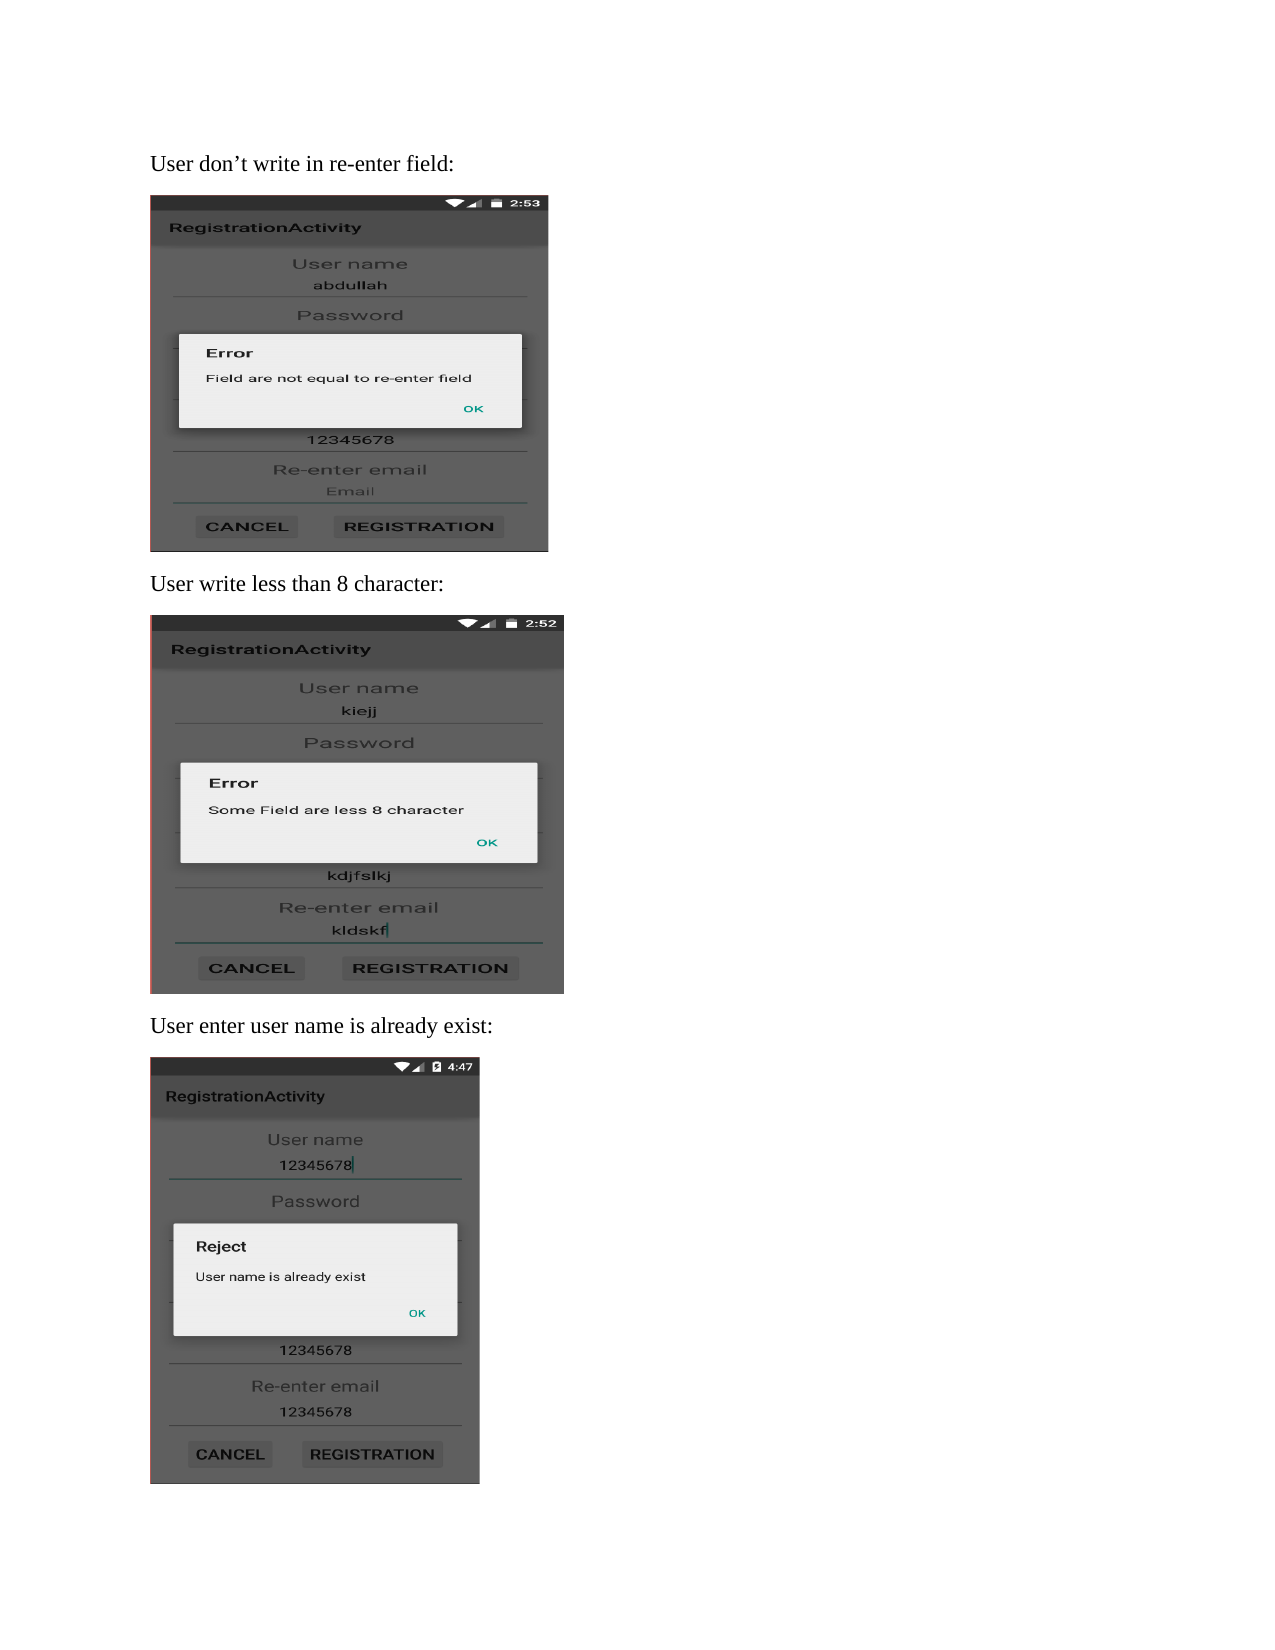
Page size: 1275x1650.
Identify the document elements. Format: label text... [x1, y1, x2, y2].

picture [150, 615, 564, 994]
text User don’t write in re-enter field: [150, 150, 1125, 176]
picture [150, 1057, 480, 1484]
text User write less than 8 character: [150, 570, 1125, 597]
picture [150, 195, 549, 552]
text User enter user name is already exist: [150, 1012, 1125, 1039]
